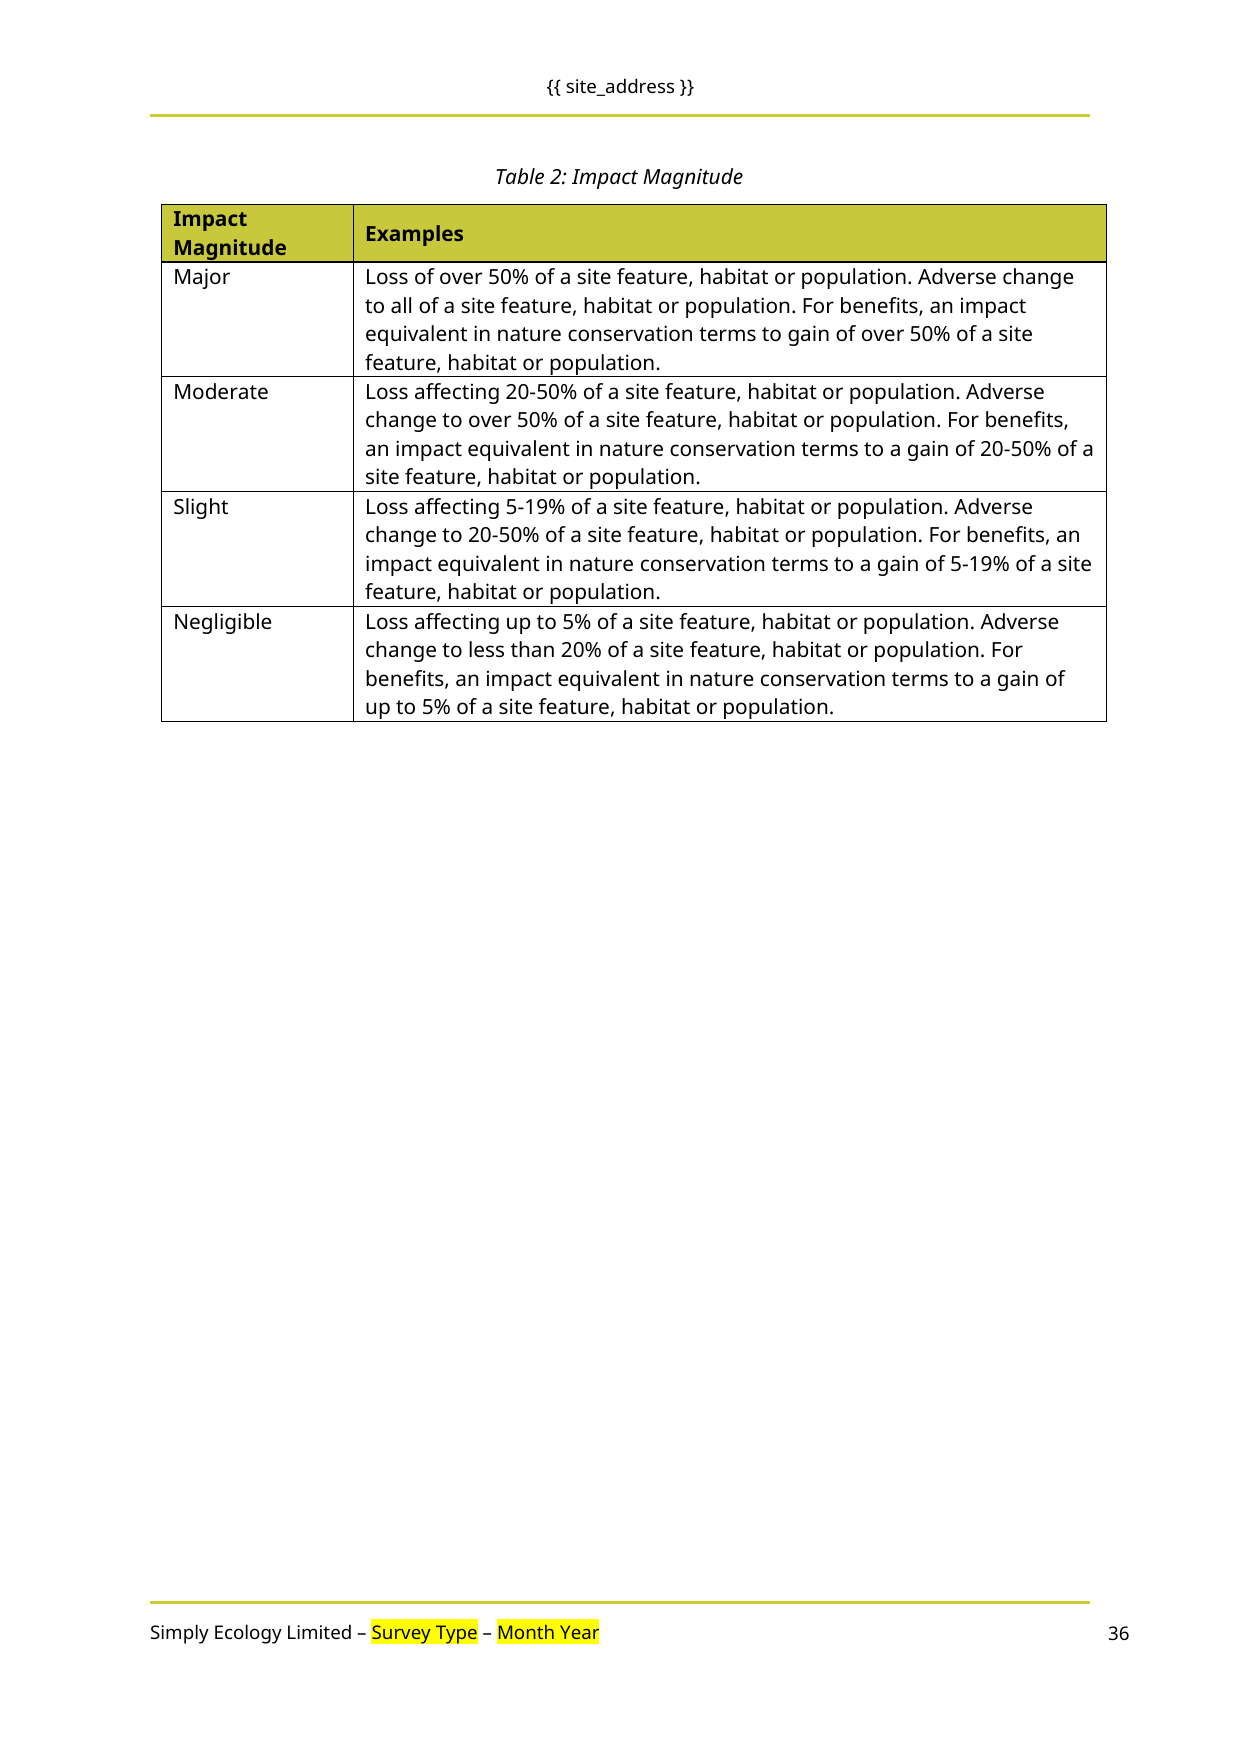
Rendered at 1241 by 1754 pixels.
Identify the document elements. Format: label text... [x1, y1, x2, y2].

table_cell Loss affecting 5-19% of a site feature, habitat or population. Adverse change to 20-50% of a site feature, habitat or population. For benefits, an impact equivalent in nature conservation terms to a gain of 5-19% of a site feature, habitat or population. [354, 492, 1106, 606]
table_cell Slight [162, 492, 353, 606]
table_header Impact Magnitude [162, 205, 353, 261]
table_cell Negligible [162, 607, 353, 721]
table_header Examples [354, 205, 1106, 261]
table_cell Loss affecting up to 5% of a site feature, habitat or population. Adverse change to less than 20% of a site feature, habitat or population. For benefits, an impact equivalent in nature conservation terms to a gain of up to 5% of a site feature, habitat or population. [354, 607, 1106, 721]
table_cell Loss affecting 20-50% of a site feature, habitat or population. Adverse change to over 50% of a site feature, habitat or population. For benefits, an impact equivalent in nature conservation terms to a gain of 20-50% of a site feature, habitat or population. [354, 377, 1106, 491]
table_cell Loss of over 50% of a site feature, habitat or population. Adverse change to all of a site feature, habitat or population. For benefits, an impact equivalent in nature conservation terms to gain of over 50% of a site feature, habitat or population. [354, 263, 1106, 376]
table_cell Major [162, 263, 353, 376]
table_cell Moderate [162, 377, 353, 491]
text Table 2: Impact Magnitude [150, 162, 1090, 191]
